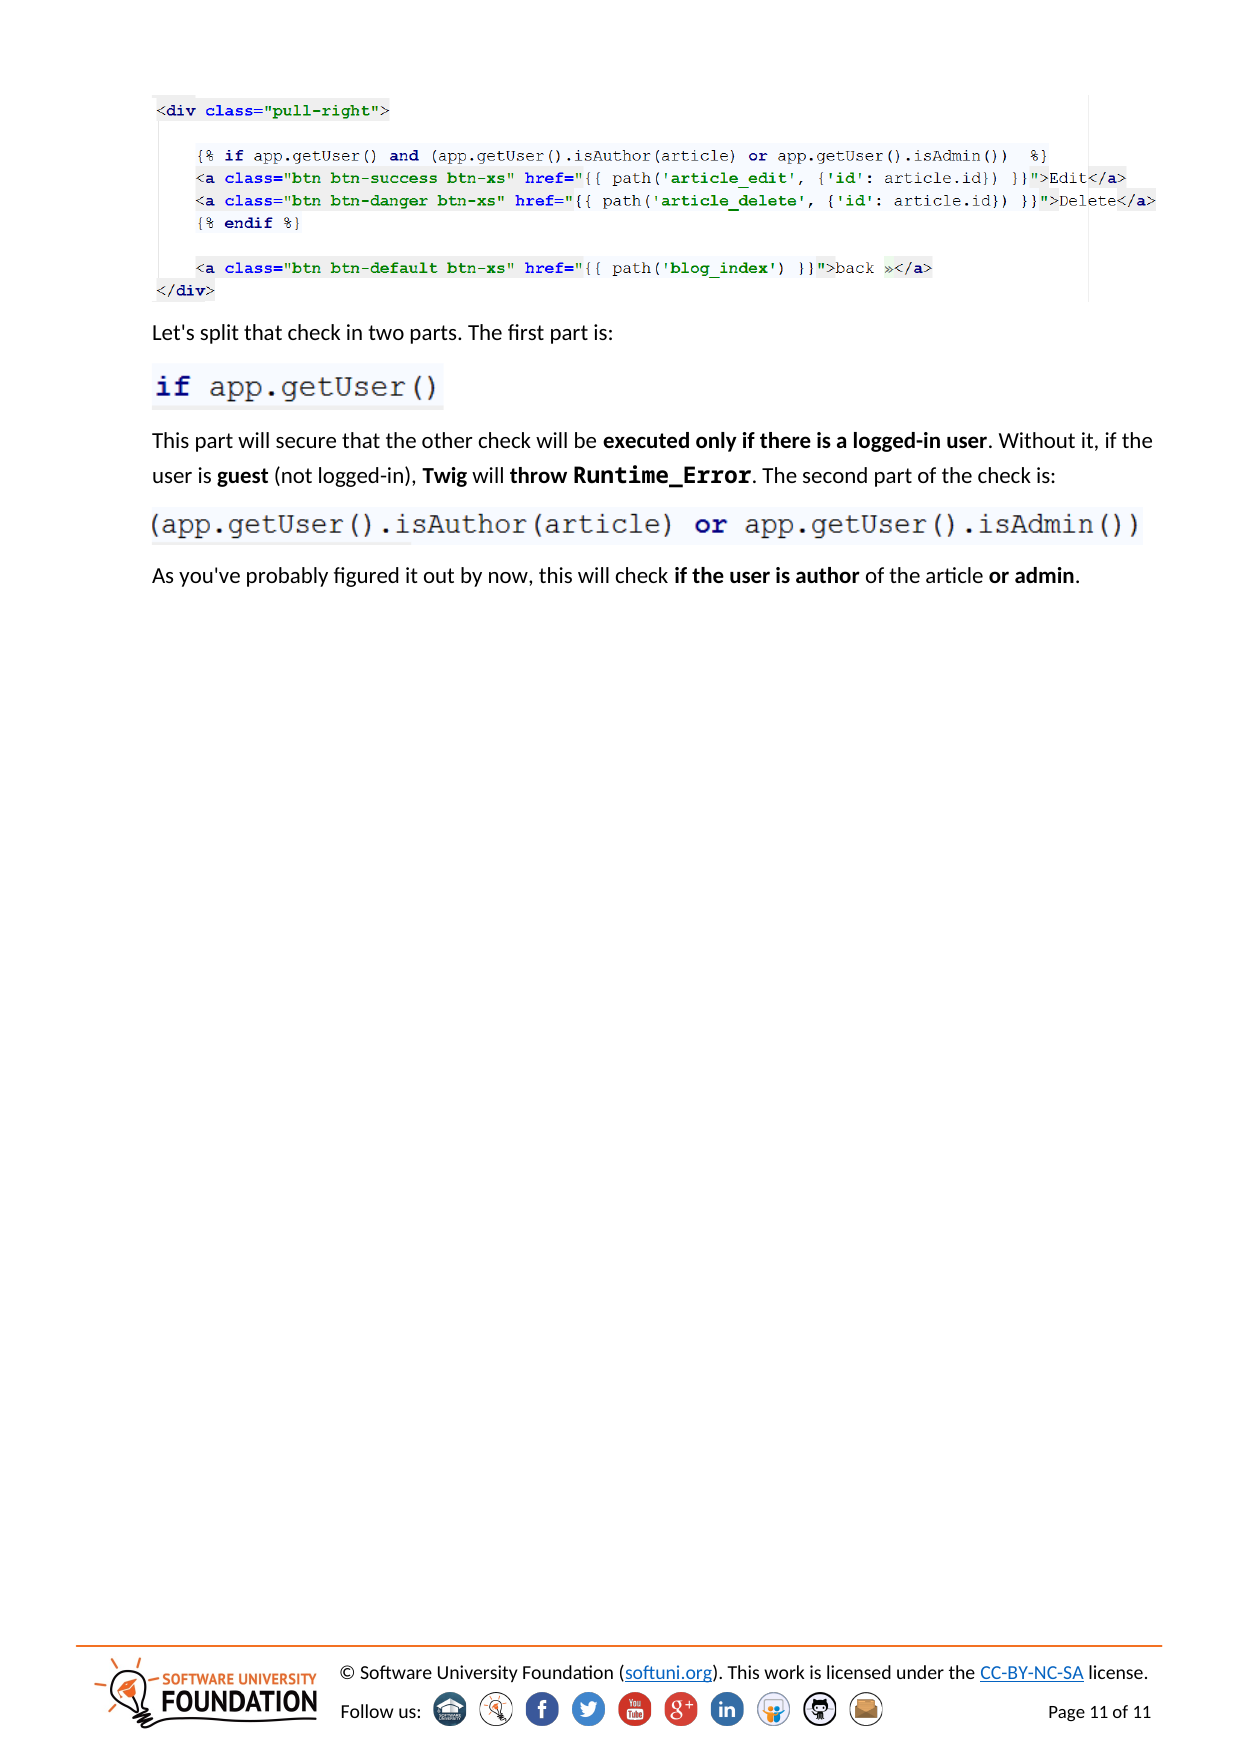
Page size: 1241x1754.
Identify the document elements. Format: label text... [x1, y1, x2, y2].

picture [757, 1692, 790, 1726]
picture [849, 1692, 883, 1726]
picture [525, 1692, 559, 1726]
text This part will secure that the other check will be executed only if there is a logged-in user. Without it, if the user is guest (not logged-in), Twig will throw Runtime_Error. The second part of the check is: [152, 426, 1163, 490]
picture [803, 1692, 837, 1726]
picture [93, 1656, 317, 1729]
picture [664, 1692, 698, 1726]
picture [479, 1692, 513, 1726]
text As you've probably figured it out by now, this will check if the user is author of the article or admin. [152, 561, 1163, 589]
picture [151, 507, 1143, 545]
text Let's split that check in two parts. The first part is: [152, 318, 1163, 346]
picture [618, 1692, 652, 1726]
picture [710, 1692, 744, 1726]
picture [151, 362, 444, 410]
picture [433, 1692, 467, 1726]
picture [151, 95, 1162, 302]
picture [572, 1692, 605, 1726]
